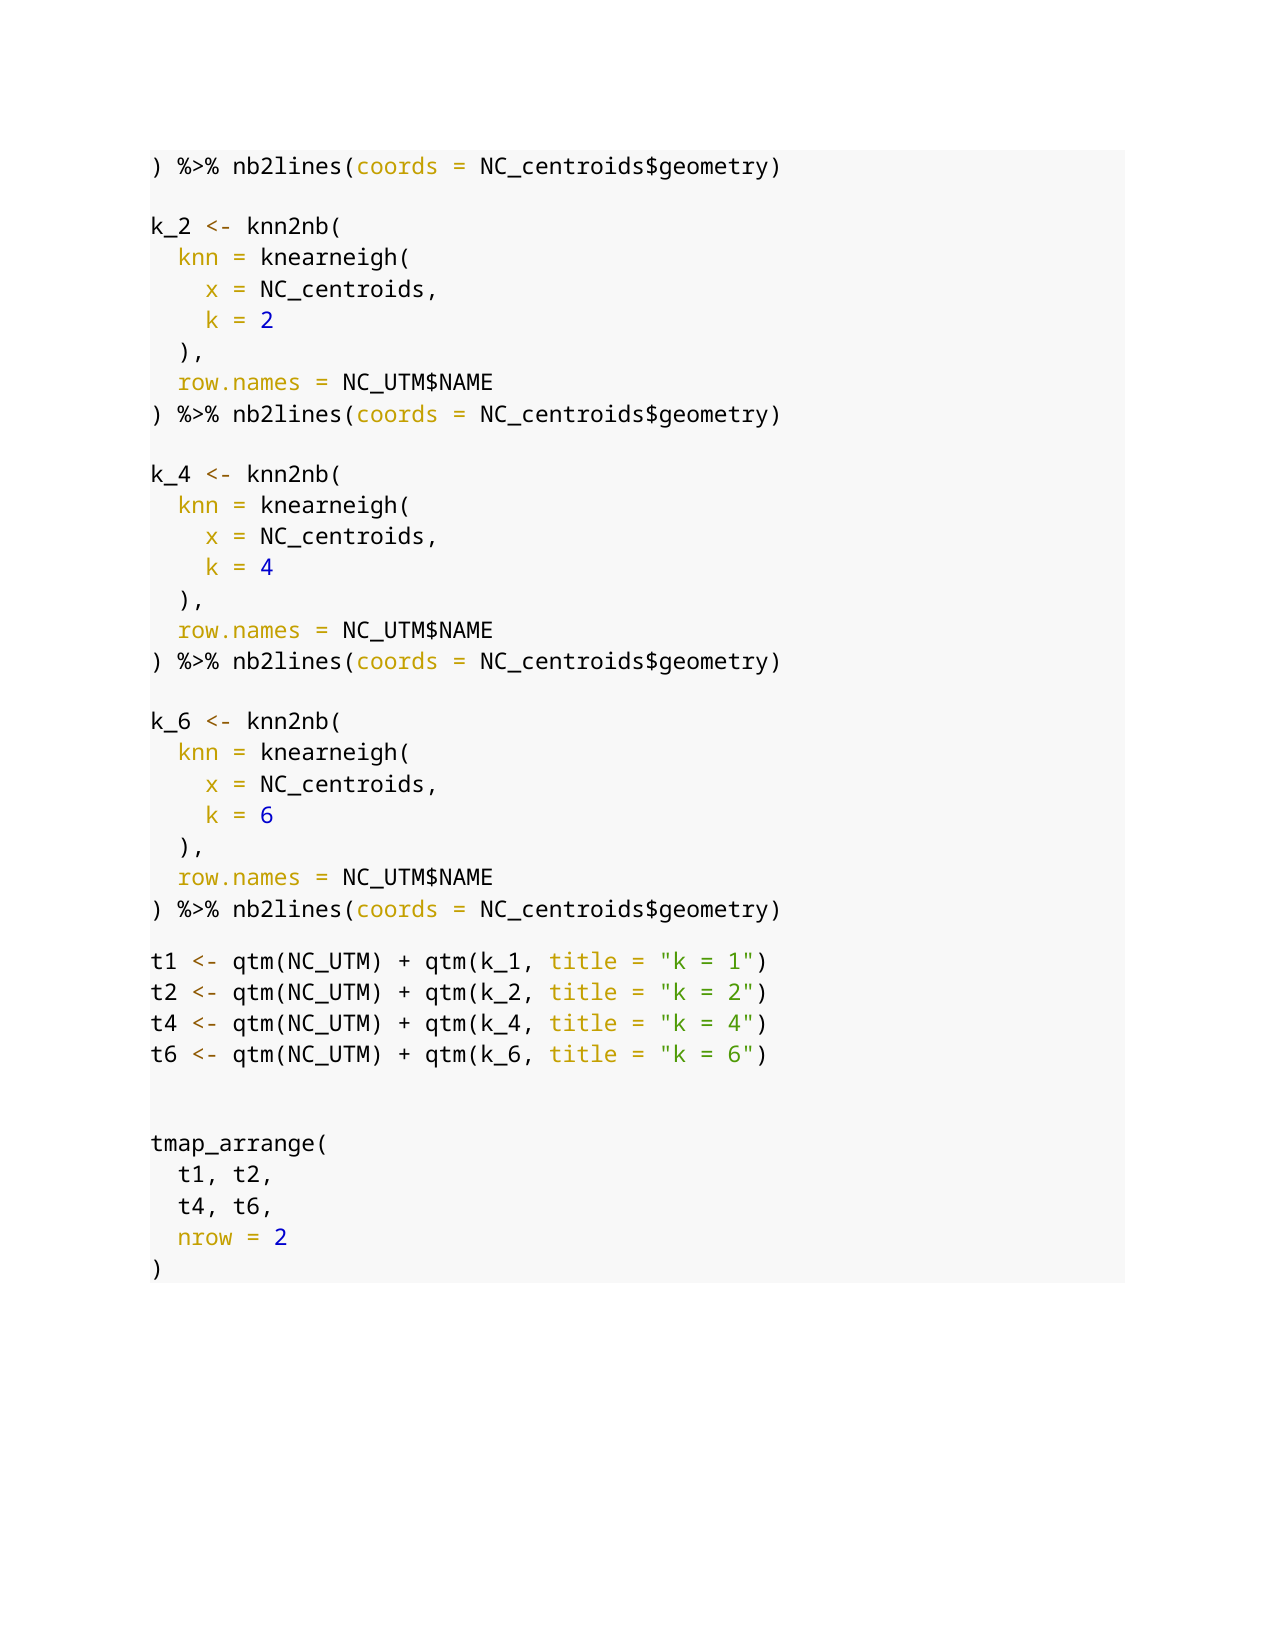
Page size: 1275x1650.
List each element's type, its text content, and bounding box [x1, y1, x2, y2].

text t1 <- qtm(NC_UTM) + qtm(k_1, title = "k = 1") t2 <- qtm(NC_UTM) + qtm(k_2, title = "k = 2") t4 <- qtm(NC_UTM) + qtm(k_4, title = "k = 4") t6 <- qtm(NC_UTM) + qtm(k_6, title = "k = 6") tmap_arrange( t1, t2, t4, t6, nrow = 2 ) [150, 944, 1125, 1283]
